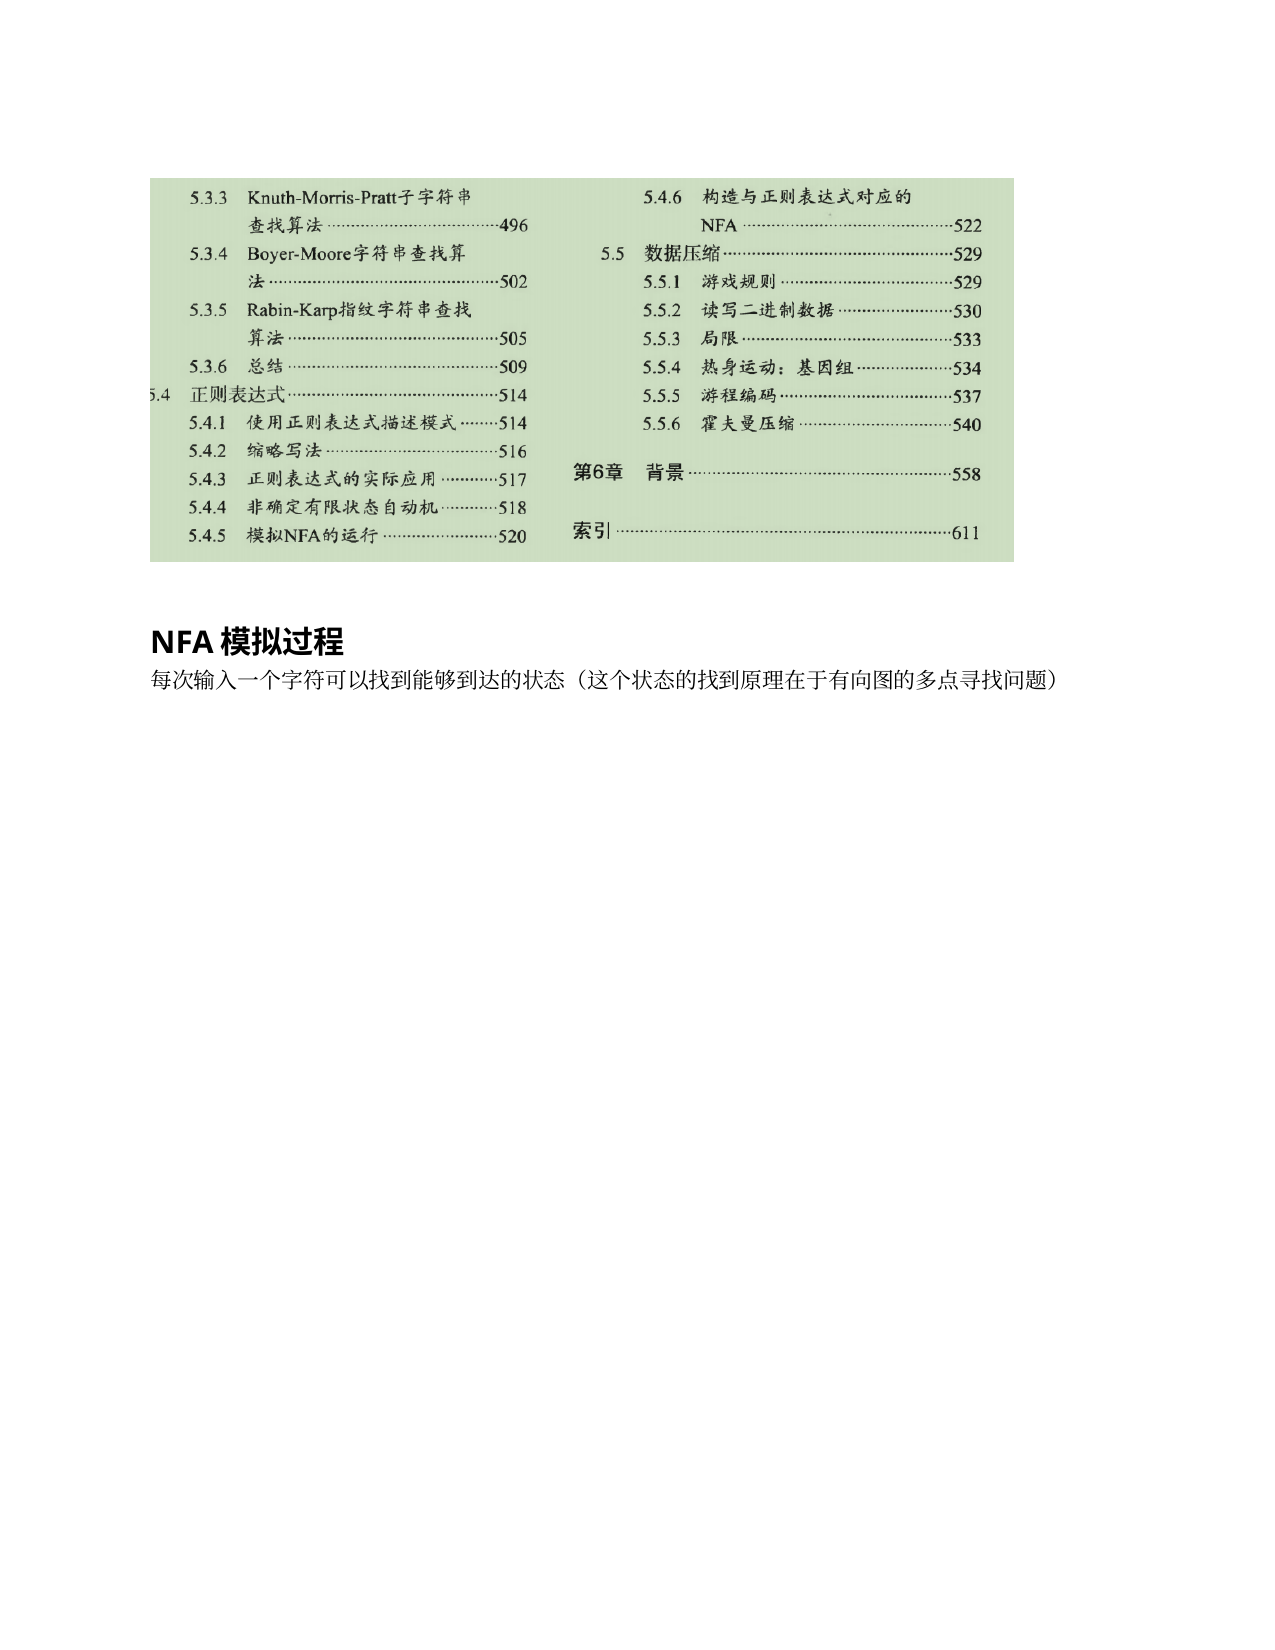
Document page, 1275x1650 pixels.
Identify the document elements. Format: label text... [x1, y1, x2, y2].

picture [150, 178, 1014, 562]
text 每次输入一个字符可以找到能够到达的状态（这个状态的找到原理在于有向图的多点寻找问题） [150, 663, 1125, 694]
